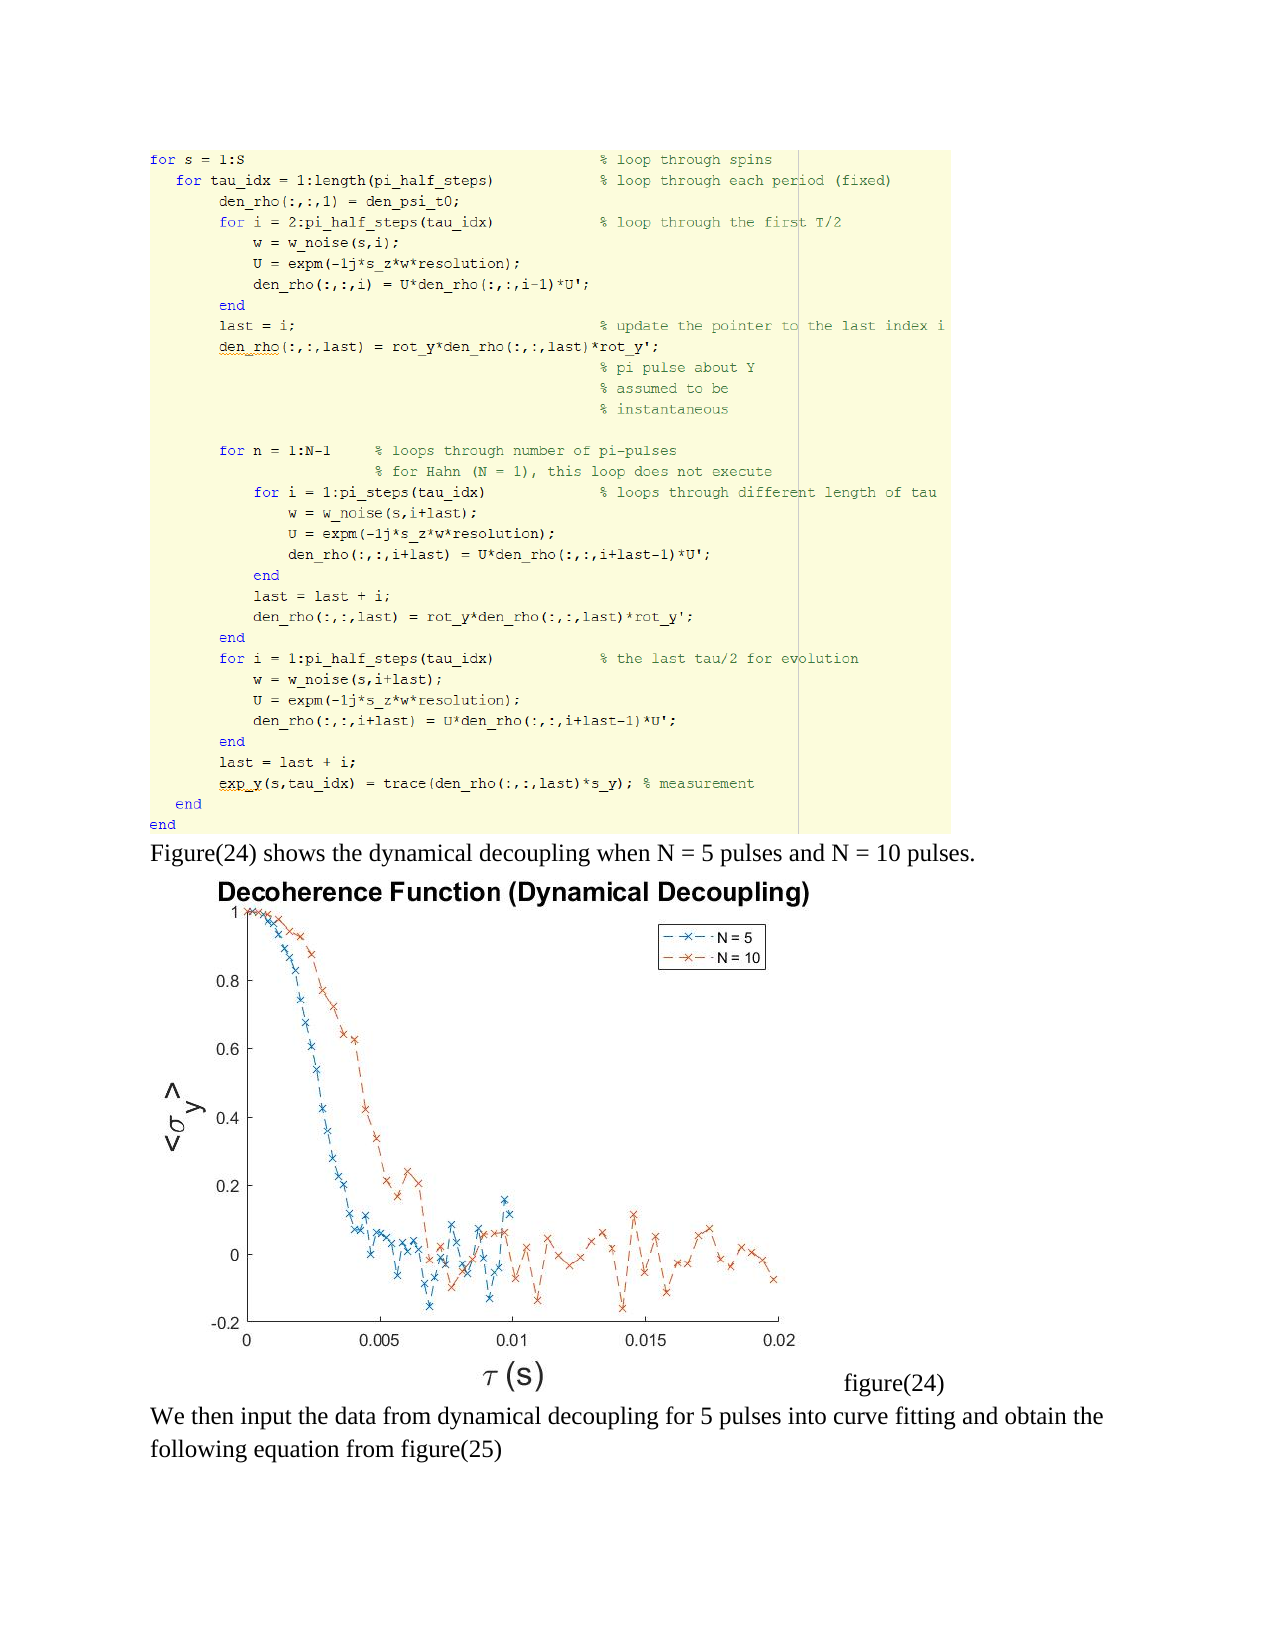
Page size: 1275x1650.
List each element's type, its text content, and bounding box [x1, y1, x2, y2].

text We then input the data from dynamical decoupling for 5 pulses into curve fitting and obtain the following equation from figure(25) [150, 1401, 1125, 1463]
text Figure(24) shows the dynamical decoupling when N = 5 pulses and N = 10 pulses. [150, 838, 1125, 867]
picture [150, 871, 844, 1392]
picture [150, 150, 951, 834]
